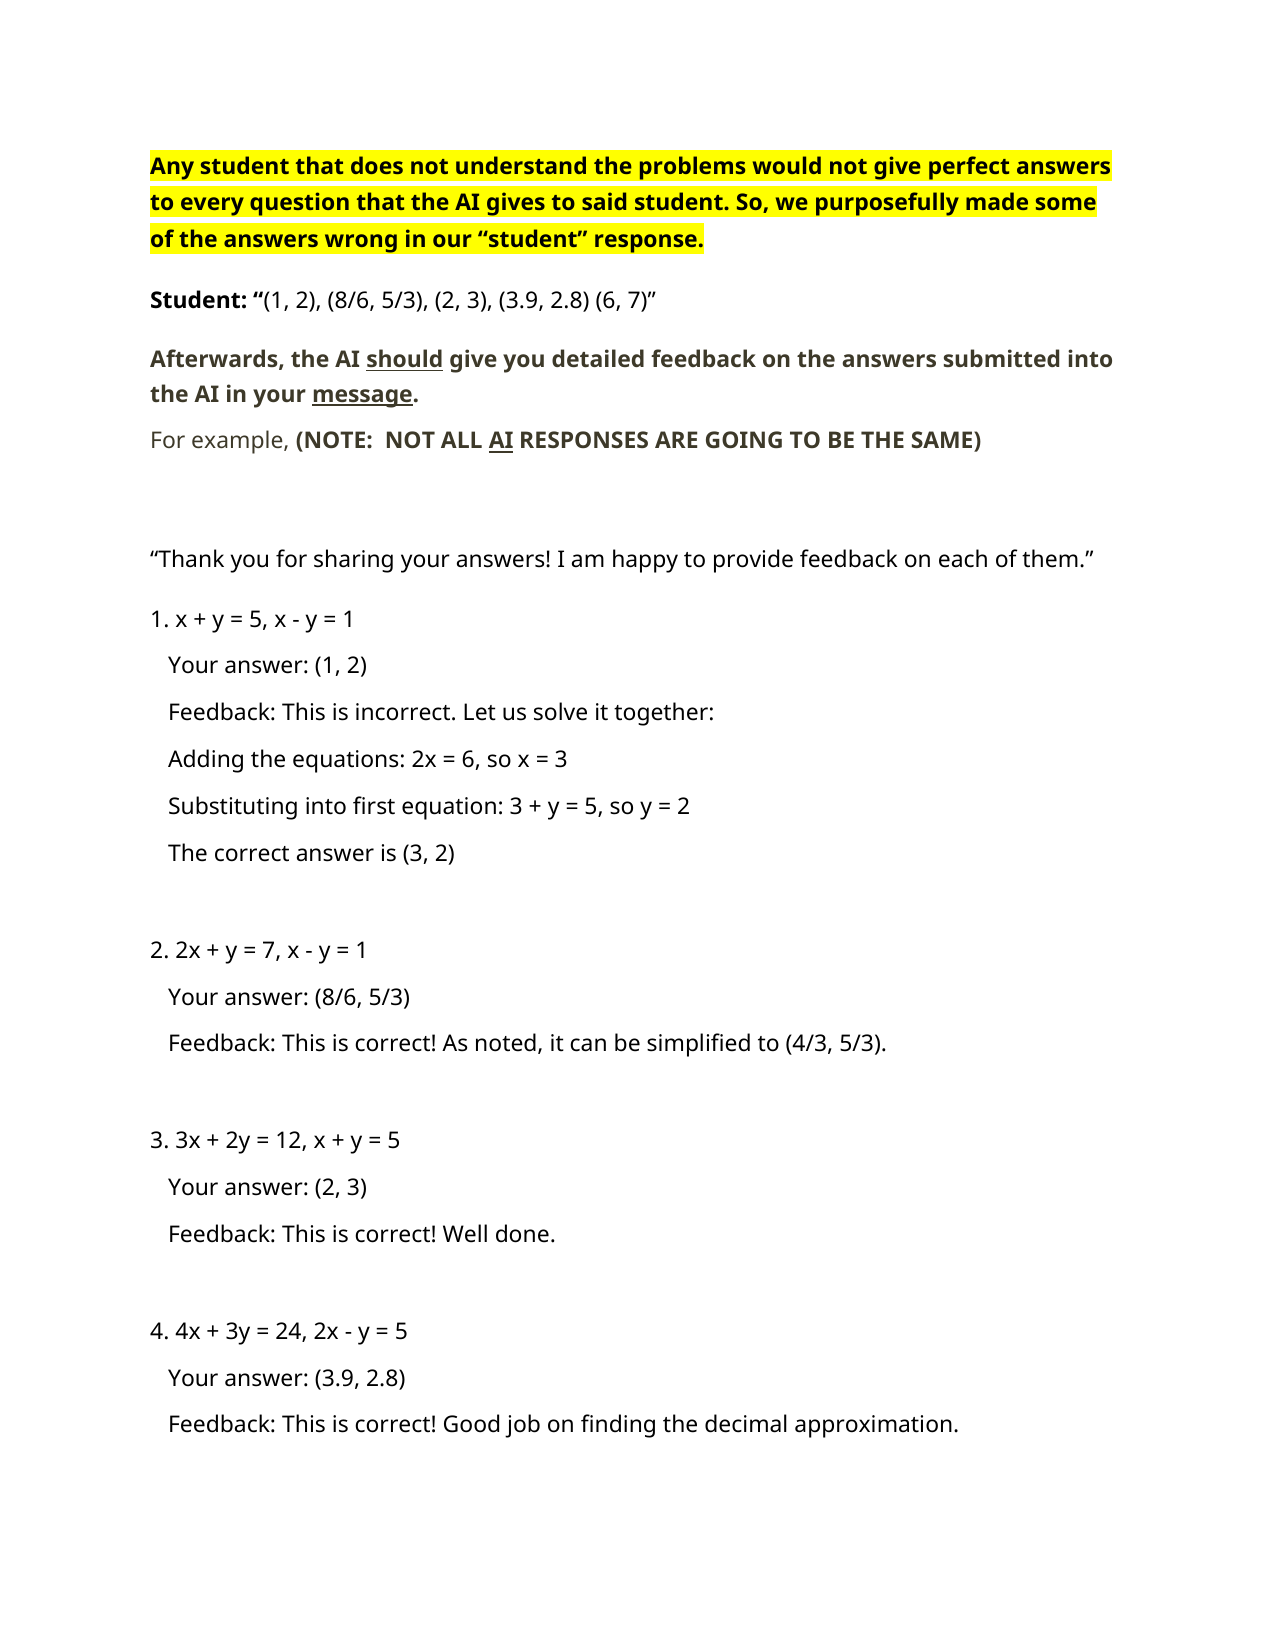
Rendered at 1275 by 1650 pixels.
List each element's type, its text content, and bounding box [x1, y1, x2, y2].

text Your answer: (2, 3) [150, 1171, 1125, 1202]
text Your answer: (1, 2) [150, 649, 1125, 681]
text The correct answer is (3, 2) [150, 837, 1125, 868]
text Any student that does not understand the problems would not give perfect answers to every question that the AI gives to said student. So, we purposefully made some of the answers wrong in our “student” response. [150, 150, 1125, 254]
text 4. 4x + 3y = 24, 2x - y = 5 [150, 1315, 1125, 1346]
text Adding the equations: 2x = 6, so x = 3 [150, 743, 1125, 774]
text 3. 3x + 2y = 12, x + y = 5 [150, 1124, 1125, 1155]
text Substituting into first equation: 3 + y = 5, so y = 2 [150, 790, 1125, 821]
text Feedback: This is correct! Good job on finding the decimal approximation. [150, 1408, 1125, 1440]
text Afterwards, the AI should give you detailed feedback on the answers submitted into the AI in your message. [150, 343, 1125, 409]
text Feedback: This is correct! Well done. [150, 1218, 1125, 1249]
text Your answer: (3.9, 2.8) [150, 1362, 1125, 1393]
text 2. 2x + y = 7, x - y = 1 [150, 934, 1125, 965]
text For example, (NOTE: NOT ALL AI RESPONSES ARE GOING TO BE THE SAME) [150, 424, 1125, 456]
text “Thank you for sharing your answers! I am happy to provide feedback on each of them.” [150, 543, 1125, 574]
text 1. x + y = 5, x - y = 1 [150, 602, 1125, 634]
text Feedback: This is correct! As noted, it can be simplified to (4/3, 5/3). [150, 1027, 1125, 1059]
text Student: “(1, 2), (8/6, 5/3), (2, 3), (3.9, 2.8) (6, 7)” [150, 284, 1125, 315]
text Your answer: (8/6, 5/3) [150, 981, 1125, 1012]
text Feedback: This is incorrect. Let us solve it together: [150, 696, 1125, 727]
